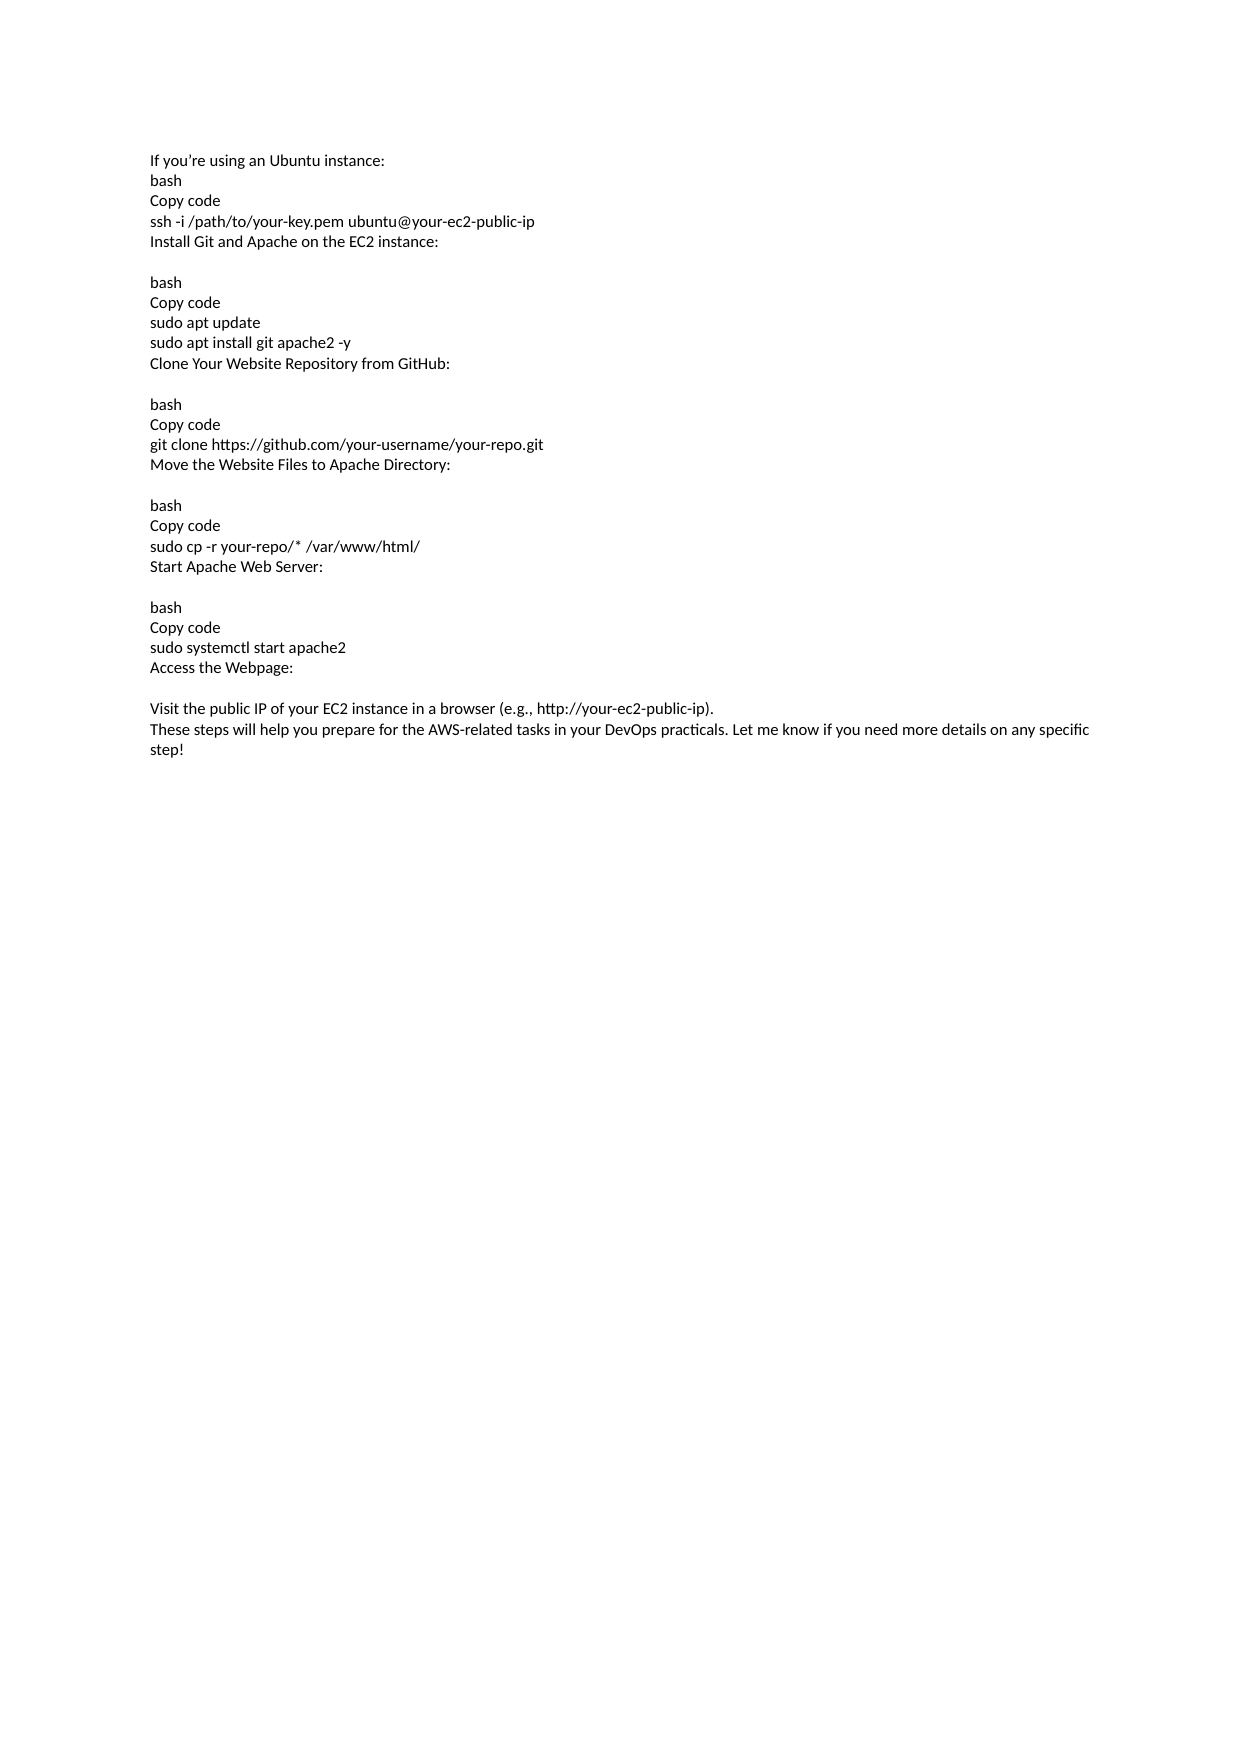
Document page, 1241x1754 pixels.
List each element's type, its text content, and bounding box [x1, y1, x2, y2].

text ssh -i /path/to/your-key.pem ubuntu@your-ec2-public-ip [150, 211, 1090, 231]
text bash [150, 394, 1090, 414]
text Visit the public IP of your EC2 instance in a browser (e.g., http://your-ec2-public-ip). [150, 698, 1090, 719]
text Clone Your Website Repository from GitHub: [150, 353, 1090, 373]
text bash [150, 272, 1090, 292]
text sudo cp -r your-repo/* /var/www/html/ [150, 536, 1090, 556]
text Access the Webpage: [150, 658, 1090, 678]
text If you’re using an Ubuntu instance: [150, 150, 1090, 170]
text Copy code [150, 516, 1090, 536]
text Copy code [150, 617, 1090, 637]
text Start Apache Web Server: [150, 556, 1090, 577]
text sudo apt update [150, 312, 1090, 333]
text sudo apt install git apache2 -y [150, 333, 1090, 353]
text bash [150, 597, 1090, 617]
text Copy code [150, 414, 1090, 434]
text Copy code [150, 292, 1090, 312]
text These steps will help you prepare for the AWS-related tasks in your DevOps practicals. Let me know if you need more details on any specific step! [150, 719, 1090, 759]
text git clone https://github.com/your-username/your-repo.git [150, 434, 1090, 455]
text bash [150, 170, 1090, 191]
text Move the Website Files to Apache Directory: [150, 455, 1090, 475]
text sudo systemctl start apache2 [150, 637, 1090, 658]
text bash [150, 495, 1090, 516]
text Install Git and Apache on the EC2 instance: [150, 231, 1090, 252]
text Copy code [150, 191, 1090, 211]
